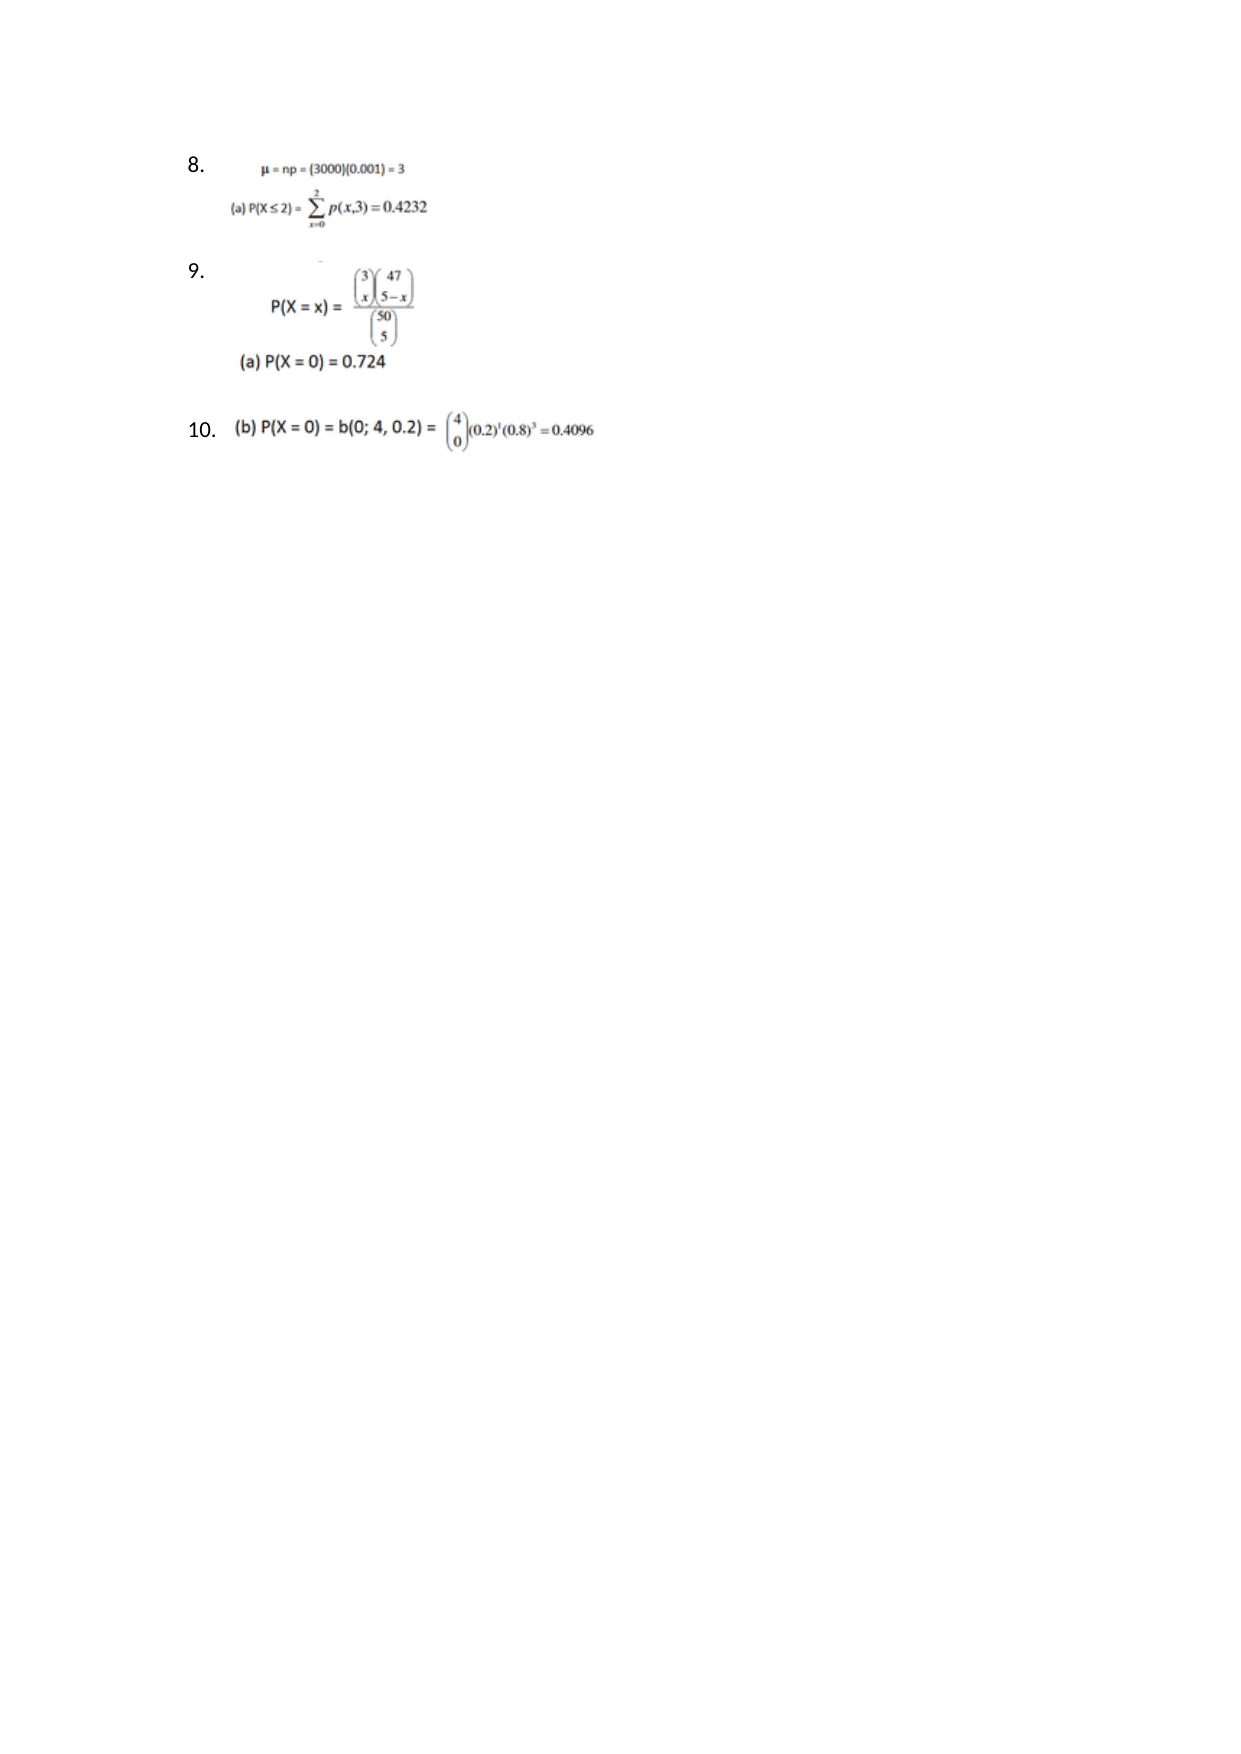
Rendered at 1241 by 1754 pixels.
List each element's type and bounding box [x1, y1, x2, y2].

picture [228, 407, 610, 458]
picture [223, 154, 447, 238]
picture [228, 261, 447, 389]
